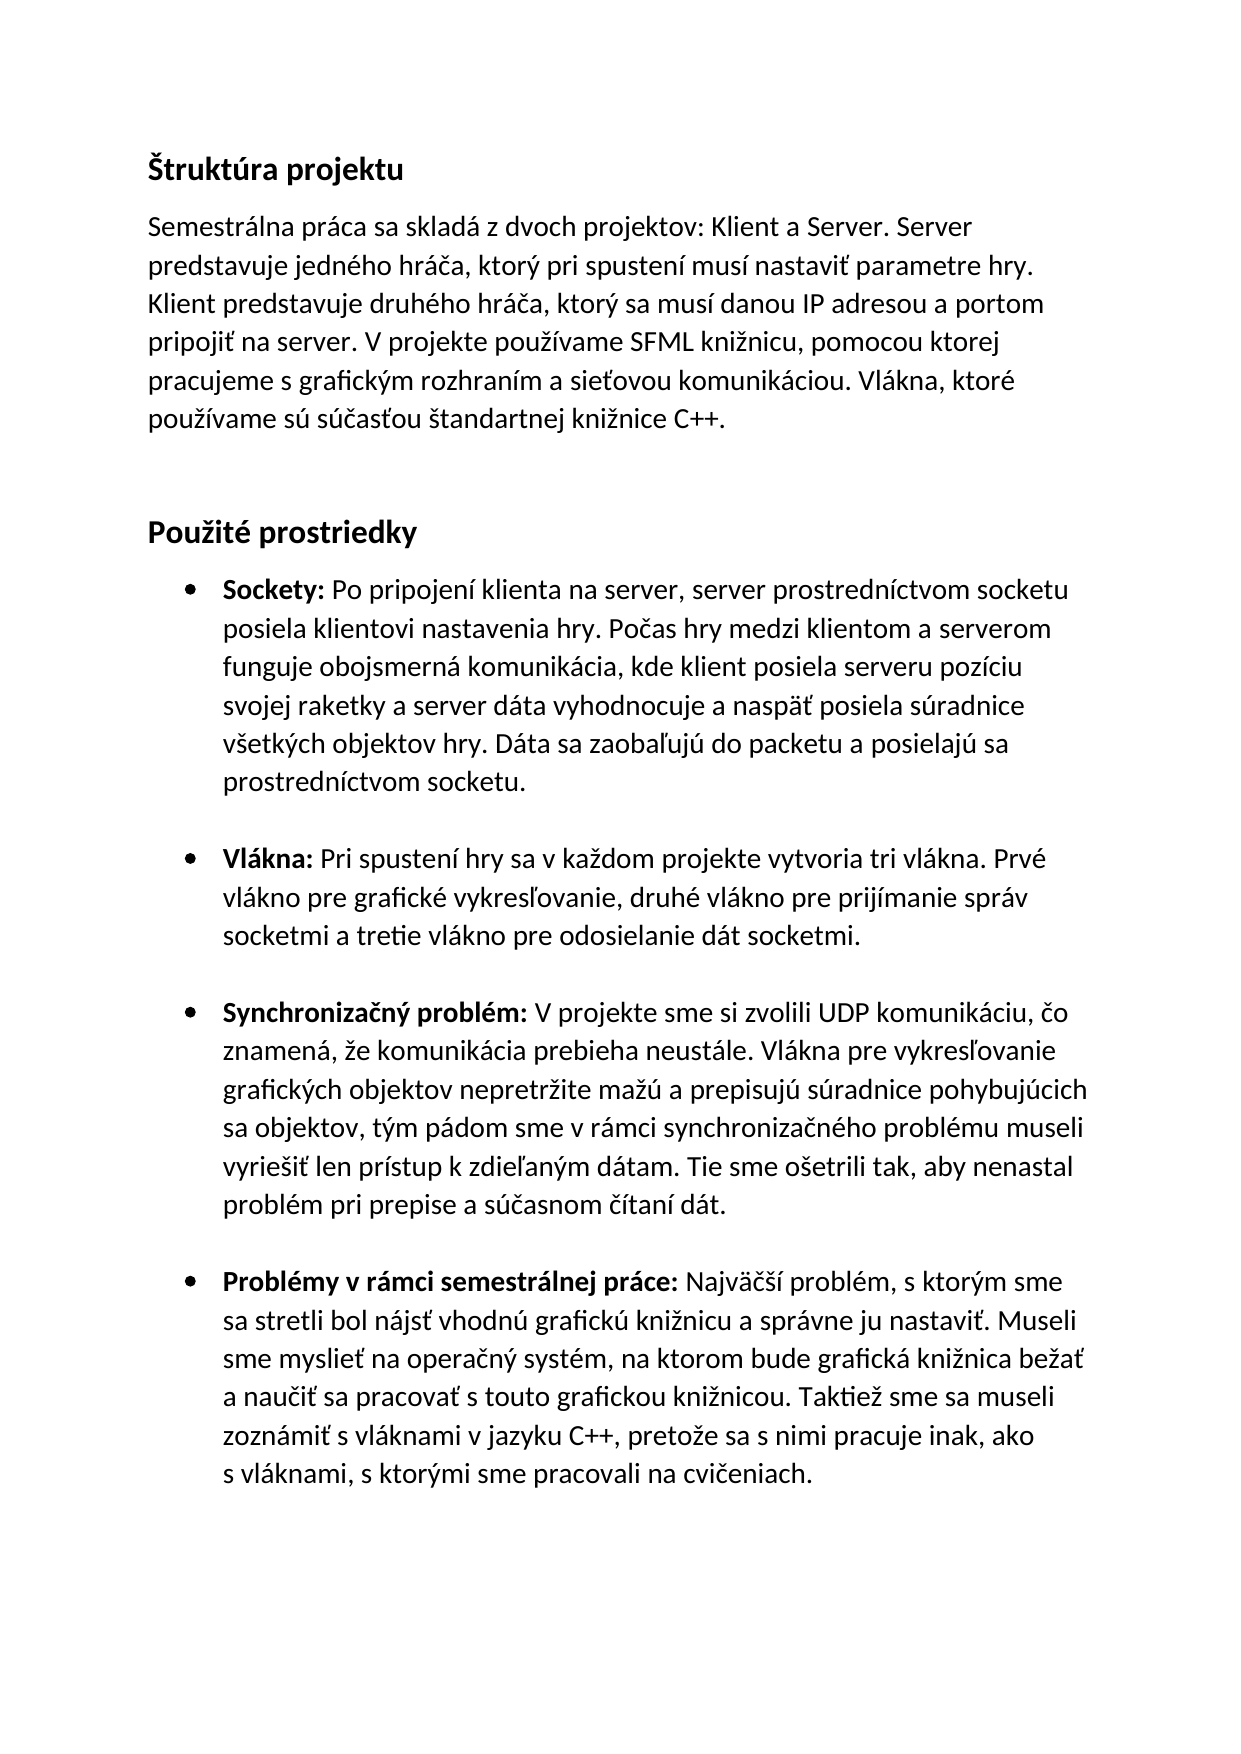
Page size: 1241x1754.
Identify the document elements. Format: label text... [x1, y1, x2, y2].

text Štruktúra projektu [148, 148, 1093, 188]
text Semestrálna práca sa skladá z dvoch projektov: Klient a Server. Server predstavuje jedného hráča, ktorý pri spustení musí nastaviť parametre hry. Klient predstavuje druhého hráča, ktorý sa musí danou IP adresou a portom pripojiť na server. V projekte používame SFML knižnicu, pomocou ktorej pracujeme s grafickým rozhraním a sieťovou komunikáciou. Vlákna, ktoré používame sú súčasťou štandartnej knižnice C++. [148, 208, 1093, 436]
list Synchronizačný problém: V projekte sme si zvolili UDP komunikáciu, čo znamená, že komunikácia prebieha neustále. Vlákna pre vykresľovanie grafických objektov nepretržite mažú a prepisujú súradnice pohybujúcich sa objektov, tým pádom sme v rámci synchronizačného problému museli vyriešiť len prístup k zdieľaným dátam. Tie sme ošetrili tak, aby nenastal problém pri prepise a súčasnom čítaní dát. [185, 994, 1093, 1222]
list Vlákna: Pri spustení hry sa v každom projekte vytvoria tri vlákna. Prvé vlákno pre grafické vykresľovanie, druhé vlákno pre prijímanie správ socketmi a tretie vlákno pre odosielanie dát socketmi. [185, 840, 1093, 953]
text Použité prostriedky [148, 511, 1093, 551]
list Sockety: Po pripojení klienta na server, server prostredníctvom socketu posiela klientovi nastavenia hry. Počas hry medzi klientom a serverom funguje obojsmerná komunikácia, kde klient posiela serveru pozíciu svojej raketky a server dáta vyhodnocuje a naspäť posiela súradnice všetkých objektov hry. Dáta sa zaobaľujú do packetu a posielajú sa prostredníctvom socketu. [185, 571, 1093, 799]
list Problémy v rámci semestrálnej práce: Najväčší problém, s ktorým sme sa stretli bol nájsť vhodnú grafickú knižnicu a správne ju nastaviť. Museli sme myslieť na operačný systém, na ktorom bude grafická knižnica bežať a naučiť sa pracovať s touto grafickou knižnicou. Taktiež sme sa museli zoznámiť s vláknami v jazyku C++, pretože sa s nimi pracuje inak, ako s vláknami, s ktorými sme pracovali na cvičeniach. [185, 1263, 1093, 1491]
